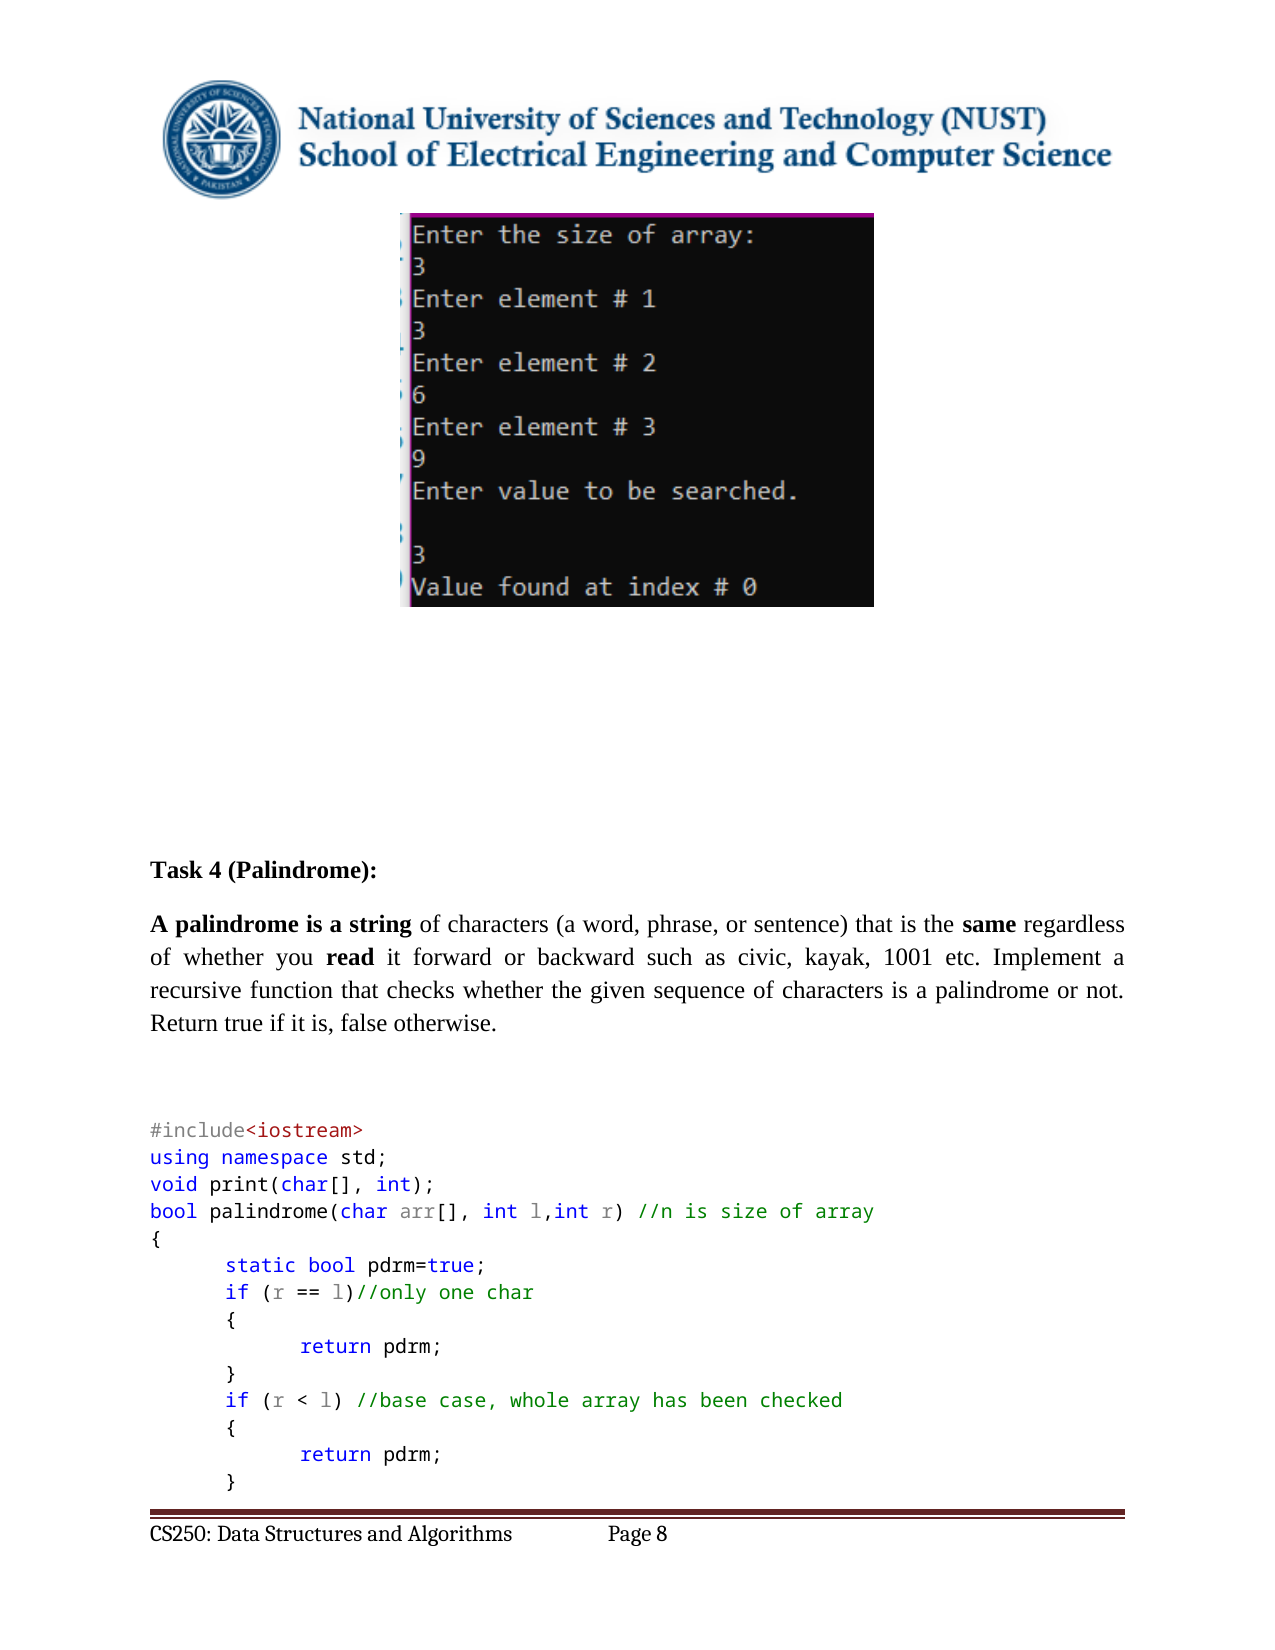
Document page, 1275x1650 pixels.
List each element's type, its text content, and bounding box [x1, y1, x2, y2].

text return pdrm; [150, 1440, 1125, 1467]
text #include<iostream> [150, 1116, 1125, 1143]
text Task 4 (Palindrome): [150, 856, 1125, 884]
text { [150, 1224, 1125, 1251]
text static bool pdrm=true; [150, 1251, 1125, 1278]
text bool palindrome(char arr[], int l,int r) //n is size of array [150, 1197, 1125, 1224]
text A palindrome is a string of characters (a word, phrase, or sentence) that is the same regardless of whether you read it forward or backward such as civic, kayak, 1001 etc. Implement a recursive function that checks whether the given sequence of characters is a palindrome or not. Return true if it is, false otherwise. [150, 909, 1125, 1037]
text if (r < l) //base case, whole array has been checked [150, 1386, 1125, 1413]
picture [400, 213, 874, 607]
text using namespace std; [150, 1143, 1125, 1170]
text return pdrm; [150, 1332, 1125, 1359]
text void print(char[], int); [150, 1170, 1125, 1197]
text } [150, 1359, 1125, 1386]
text } [150, 1467, 1125, 1494]
text { [150, 1305, 1125, 1332]
text { [150, 1413, 1125, 1440]
picture [150, 75, 1125, 210]
text if (r == l)//only one char [150, 1278, 1125, 1305]
